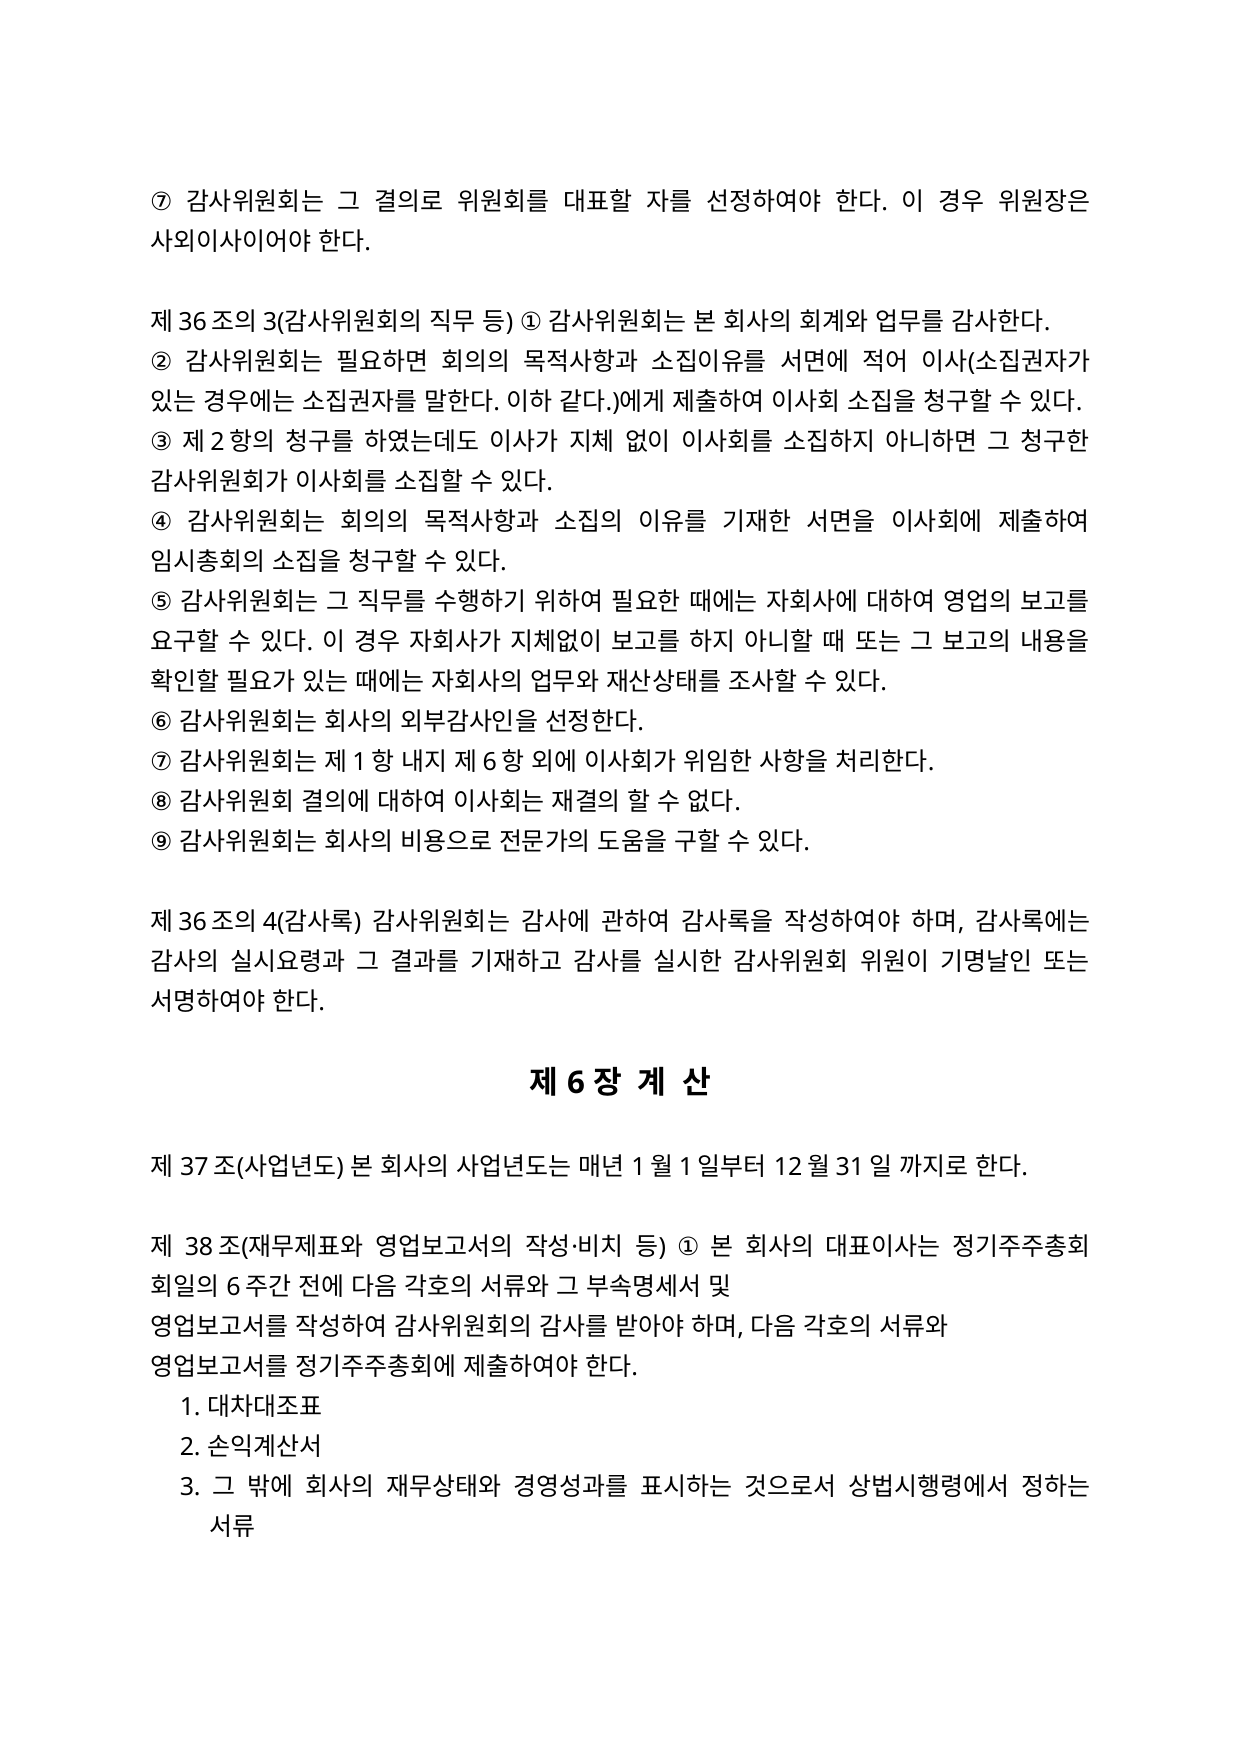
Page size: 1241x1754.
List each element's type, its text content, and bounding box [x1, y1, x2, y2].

text 3. 그 밖에 회사의 재무상태와 경영성과를 표시하는 것으로서 상법시행령에서 정하는 서류 [179, 1463, 1090, 1543]
text ⑦ 감사위원회는 그 결의로 위원회를 대표할 자를 선정하여야 한다. 이 경우 위원장은 사외이사이어야 한다. [150, 177, 1090, 257]
text 제 37조(사업년도) 본 회사의 사업년도는 매년 1월1일부터 12월31일 까지로 한다. [150, 1143, 1090, 1183]
text 제36조의4(감사록) 감사위원회는 감사에 관하여 감사록을 작성하여야 하며, 감사록에는 감사의 실시요령과 그 결과를 기재하고 감사를 실시한 감사위원회 위원이 기명날인 또는 서명하여야 한다. [150, 897, 1090, 1017]
text 제 38조(재무제표와 영업보고서의 작성·비치 등) ① 본 회사의 대표이사는 정기주주총회 회일의 6주간 전에 다음 각호의 서류와 그 부속명세서 및 [150, 1223, 1090, 1303]
text ⑥ 감사위원회는 회사의 외부감사인을 선정한다. [150, 697, 1090, 737]
text 1. 대차대조표 [179, 1383, 1090, 1423]
text ③ 제2항의 청구를 하였는데도 이사가 지체 없이 이사회를 소집하지 아니하면 그 청구한 감사위원회가 이사회를 소집할 수 있다. [150, 417, 1090, 497]
text ⑨ 감사위원회는 회사의 비용으로 전문가의 도움을 구할 수 있다. [150, 817, 1090, 857]
text ⑦ 감사위원회는 제1항 내지 제6항 외에 이사회가 위임한 사항을 처리한다. [150, 737, 1090, 777]
text ⑧ 감사위원회 결의에 대하여 이사회는 재결의 할 수 없다. [150, 777, 1090, 817]
text ④ 감사위원회는 회의의 목적사항과 소집의 이유를 기재한 서면을 이사회에 제출하여 임시총회의 소집을 청구할 수 있다. [150, 497, 1090, 577]
text 제 6 장 계 산 [150, 1057, 1090, 1103]
text 영업보고서를 작성하여 감사위원회의 감사를 받아야 하며, 다음 각호의 서류와 [150, 1303, 1090, 1343]
text 제36조의3(감사위원회의 직무 등) ① 감사위원회는 본 회사의 회계와 업무를 감사한다. [150, 297, 1090, 337]
text 2. 손익계산서 [179, 1423, 1090, 1463]
text 영업보고서를 정기주주총회에 제출하여야 한다. [150, 1343, 1090, 1383]
text ⑤ 감사위원회는 그 직무를 수행하기 위하여 필요한 때에는 자회사에 대하여 영업의 보고를 요구할 수 있다. 이 경우 자회사가 지체없이 보고를 하지 아니할 때 또는 그 보고의 내용을 확인할 필요가 있는 때에는 자회사의 업무와 재산상태를 조사할 수 있다. [150, 577, 1090, 697]
text ② 감사위원회는 필요하면 회의의 목적사항과 소집이유를 서면에 적어 이사(소집권자가 있는 경우에는 소집권자를 말한다. 이하 같다.)에게 제출하여 이사회 소집을 청구할 수 있다. [150, 337, 1090, 417]
